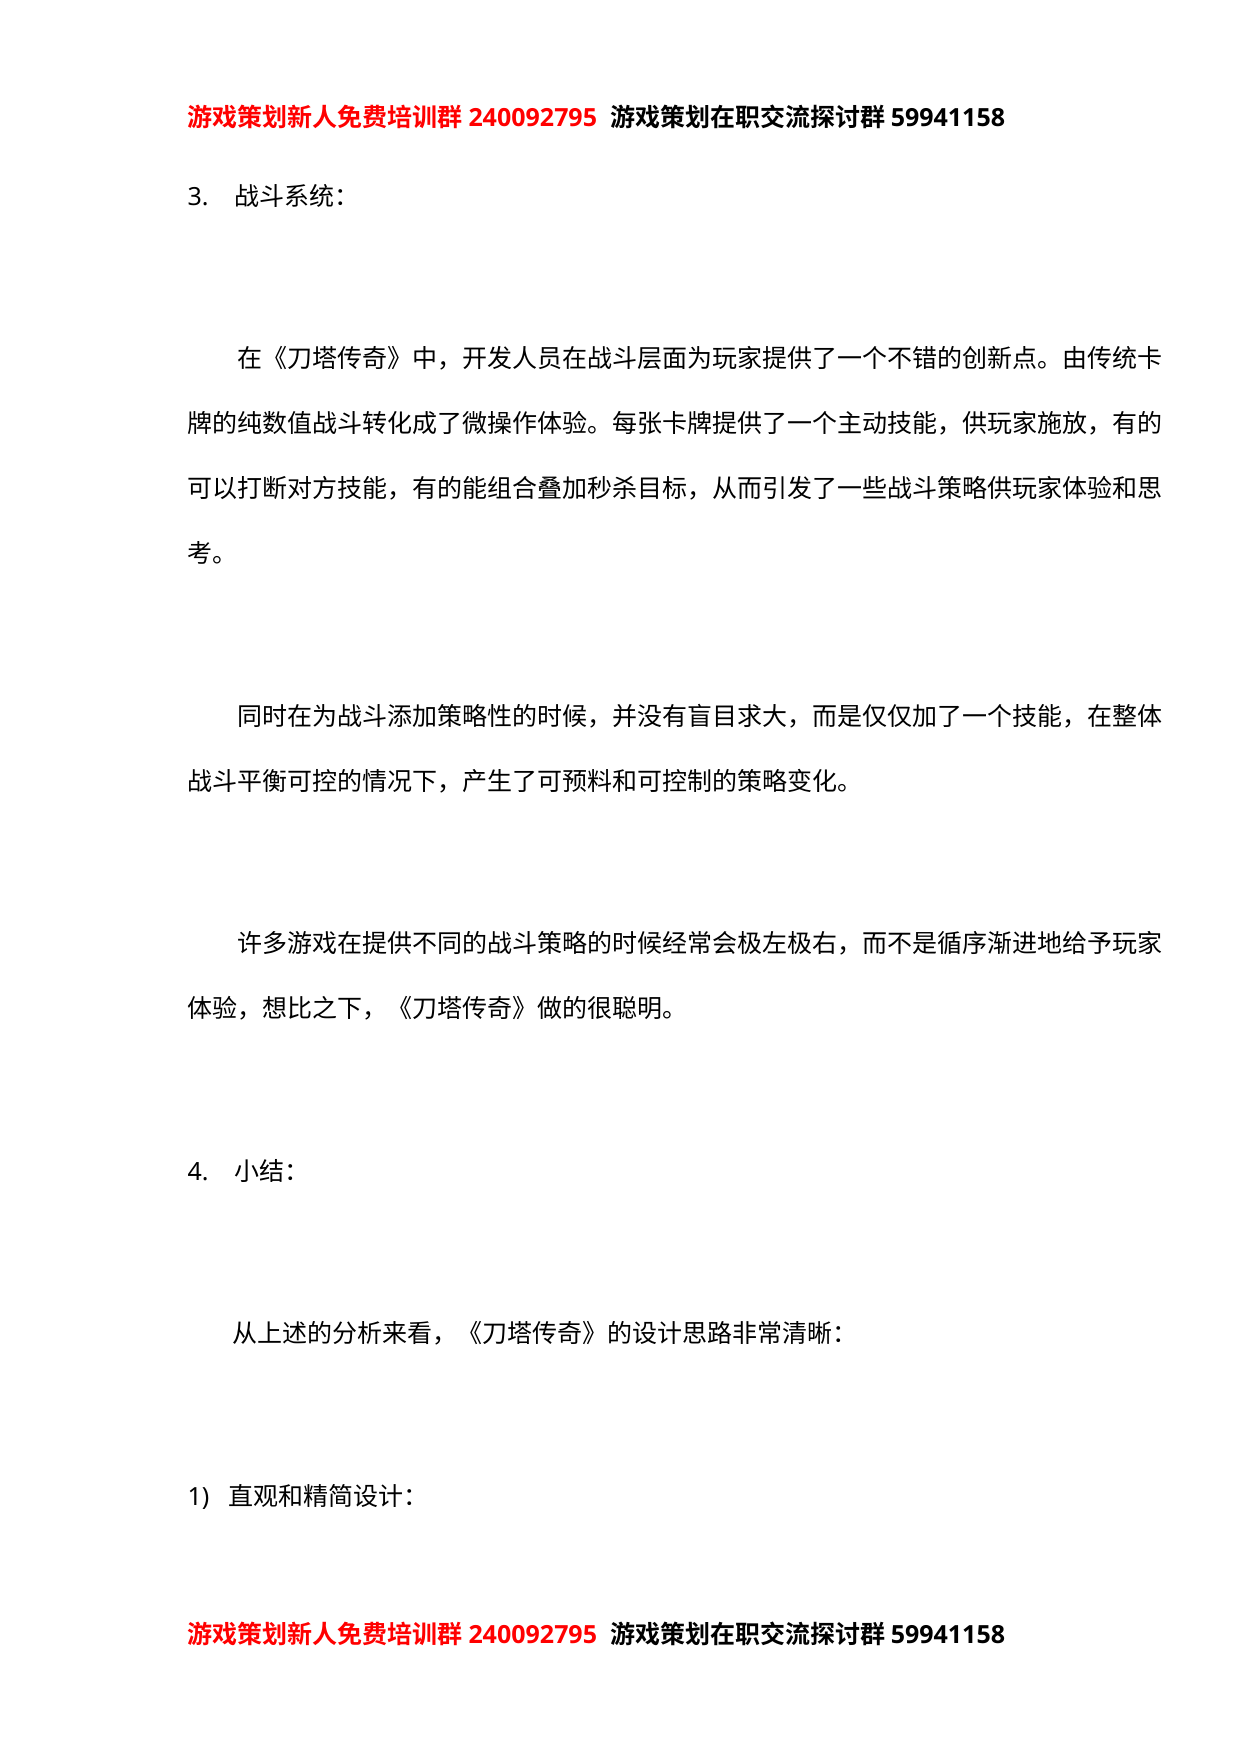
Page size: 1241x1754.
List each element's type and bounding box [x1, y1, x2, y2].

table_header [188, 162, 1184, 1592]
